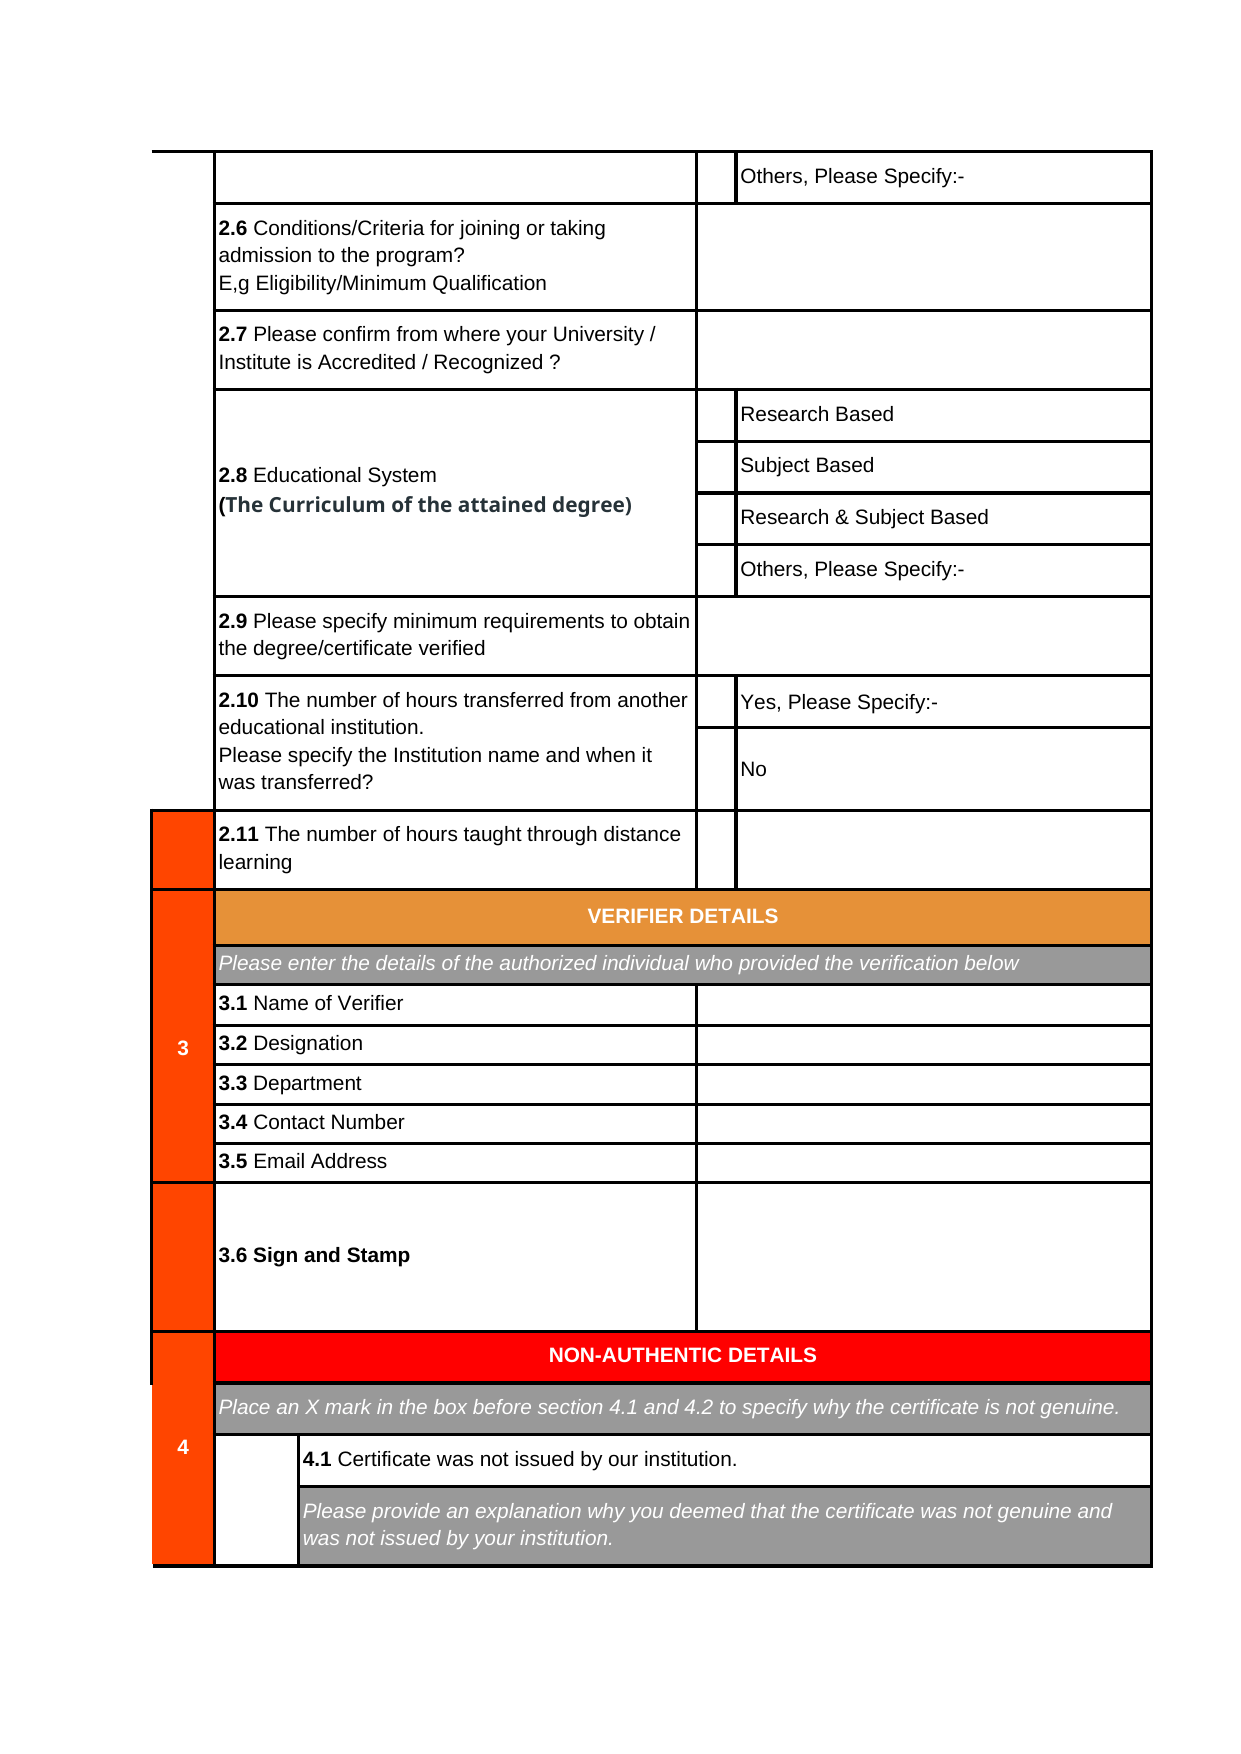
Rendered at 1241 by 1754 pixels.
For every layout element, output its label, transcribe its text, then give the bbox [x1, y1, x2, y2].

table_cell [738, 812, 1150, 888]
table_cell Others, Please Specify:- [738, 153, 1150, 202]
table_cell 2.11 The number of hours taught through distance learning [216, 812, 695, 888]
table_cell [698, 677, 734, 726]
table_cell 3.1 Name of Verifier [216, 986, 695, 1024]
table_cell 3.4 Contact Number [216, 1106, 695, 1142]
table_cell 4 [152, 1333, 213, 1564]
table_cell 3.3 Department [216, 1066, 695, 1102]
table_cell [698, 495, 734, 543]
table_cell No [738, 729, 1150, 808]
table_cell 3.6 Sign and Stamp [216, 1184, 695, 1330]
table_cell [153, 1184, 213, 1330]
table_cell [698, 546, 734, 595]
table_cell [698, 1106, 1150, 1142]
table_cell [216, 1436, 297, 1564]
table_cell [698, 391, 734, 439]
table_cell Please enter the details of the authorized individual who provided the verification below [216, 947, 1150, 983]
table_cell VERIFIER DETAILS [216, 891, 1150, 944]
table_cell [698, 1184, 1150, 1330]
table_cell Others, Please Specify:- [738, 546, 1150, 595]
table_cell Place an X mark in the box before section 4.1 and 4.2 to specify why the certificate is not genuine. [216, 1385, 1150, 1433]
table_cell [698, 986, 1150, 1024]
table_cell Subject Based [738, 443, 1150, 491]
table_cell Please provide an explanation why you deemed that the certificate was not genuine and was not issued by your institution. [300, 1488, 1150, 1564]
table_cell 2.6 Conditions/Criteria for joining or taking admission to the program? E,g Eligibility/Minimum Qualification [216, 205, 695, 308]
table_cell 2.8 Educational System (The Curriculum of the attained degree) [216, 391, 695, 595]
table_cell Research & Subject Based [738, 495, 1150, 543]
table_cell [698, 153, 734, 202]
table_cell [698, 598, 1150, 674]
table_cell [698, 1145, 1150, 1181]
table_cell [698, 812, 734, 888]
table_cell [698, 312, 1150, 388]
table_cell NON-AUTHENTIC DETAILS [216, 1333, 1150, 1381]
table_cell [698, 443, 734, 491]
table_cell [698, 1066, 1150, 1102]
table_cell Yes, Please Specify:- [738, 677, 1150, 726]
table_cell [153, 812, 213, 888]
table_cell 2.9 Please specify minimum requirements to obtain the degree/certificate verified [216, 598, 695, 674]
table_cell [698, 205, 1150, 308]
table_cell 2.7 Please confirm from where your University / Institute is Accredited / Recognized ? [216, 312, 695, 388]
table_cell 3 [153, 891, 213, 1181]
table_cell 3.5 Email Address [216, 1145, 695, 1181]
table_cell 3.2 Designation [216, 1027, 695, 1063]
table_cell 4.1 Certificate was not issued by our institution. [300, 1436, 1150, 1485]
table_cell [698, 729, 734, 808]
table_cell Research Based [738, 391, 1150, 439]
table_cell [698, 1027, 1150, 1063]
table_cell 2.10 The number of hours transferred from another educational institution. Please specify the Institution name and when it was transferred? [216, 677, 695, 808]
